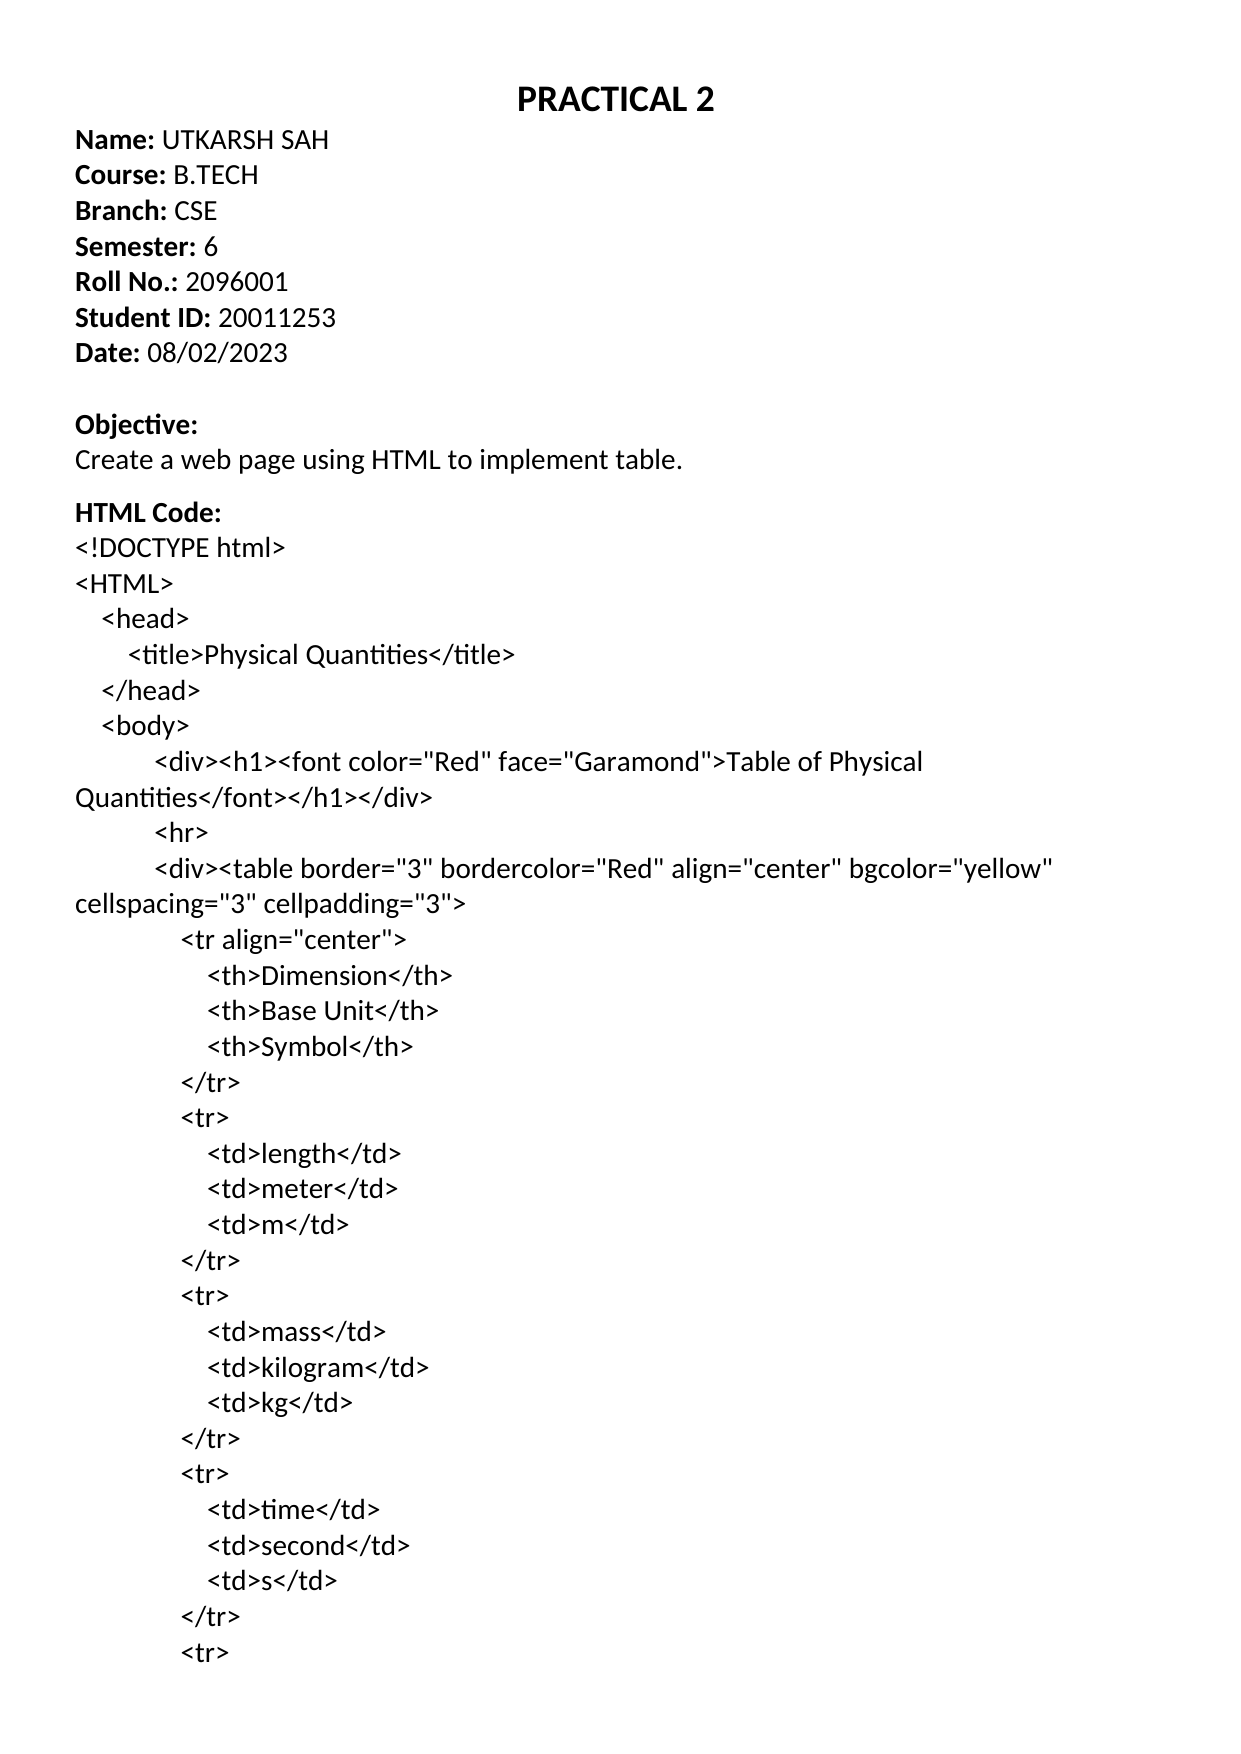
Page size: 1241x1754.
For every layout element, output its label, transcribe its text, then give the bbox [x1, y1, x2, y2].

text <div><h1><font color="Red" face="Garamond">Table of Physical Quantities</font></h1></div> [75, 743, 1165, 814]
text <td>s</td> [75, 1562, 1165, 1598]
text <body> [75, 707, 1165, 743]
text <td>mass</td> [75, 1313, 1165, 1349]
text <!DOCTYPE html> [75, 529, 1165, 565]
text HTML Code: [75, 494, 1165, 529]
text Branch: CSE [75, 192, 1165, 228]
text Roll No.: 2096001 [75, 263, 1165, 299]
text Course: B.TECH [75, 156, 1165, 192]
text <td>second</td> [75, 1527, 1165, 1562]
text </tr> [75, 1420, 1165, 1456]
text <tr align="center"> [75, 921, 1165, 957]
text Semester: 6 [75, 228, 1165, 263]
text Student ID: 20011253 [75, 299, 1165, 334]
text Name: UTKARSH SAH [75, 121, 1165, 156]
text <th>Dimension</th> [75, 957, 1165, 992]
text <th>Symbol</th> [75, 1028, 1165, 1064]
text Date: 08/02/2023 [75, 334, 1165, 370]
text <hr> [75, 814, 1165, 850]
text <td>time</td> [75, 1491, 1165, 1527]
text <td>length</td> [75, 1135, 1165, 1171]
text <td>m</td> [75, 1206, 1165, 1242]
text Objective: [75, 406, 1165, 441]
text <tr> [75, 1277, 1165, 1313]
text <td>kg</td> [75, 1384, 1165, 1420]
text Create a web page using HTML to implement table. [75, 441, 1165, 477]
text <th>Base Unit</th> [75, 992, 1165, 1028]
text <td>kilogram</td> [75, 1349, 1165, 1384]
text PRACTICAL 2 [75, 75, 1165, 121]
text <tr> [75, 1456, 1165, 1491]
text </tr> [75, 1242, 1165, 1277]
text </tr> [75, 1598, 1165, 1634]
text <head> [75, 601, 1165, 636]
text <tr> [75, 1634, 1165, 1669]
text </tr> [75, 1064, 1165, 1099]
text <td>meter</td> [75, 1171, 1165, 1206]
text </head> [75, 672, 1165, 707]
text <title>Physical Quantities</title> [75, 636, 1165, 672]
text <div><table border="3" bordercolor="Red" align="center" bgcolor="yellow" cellspacing="3" cellpadding="3"> [75, 850, 1165, 921]
text <HTML> [75, 565, 1165, 601]
text <tr> [75, 1099, 1165, 1135]
